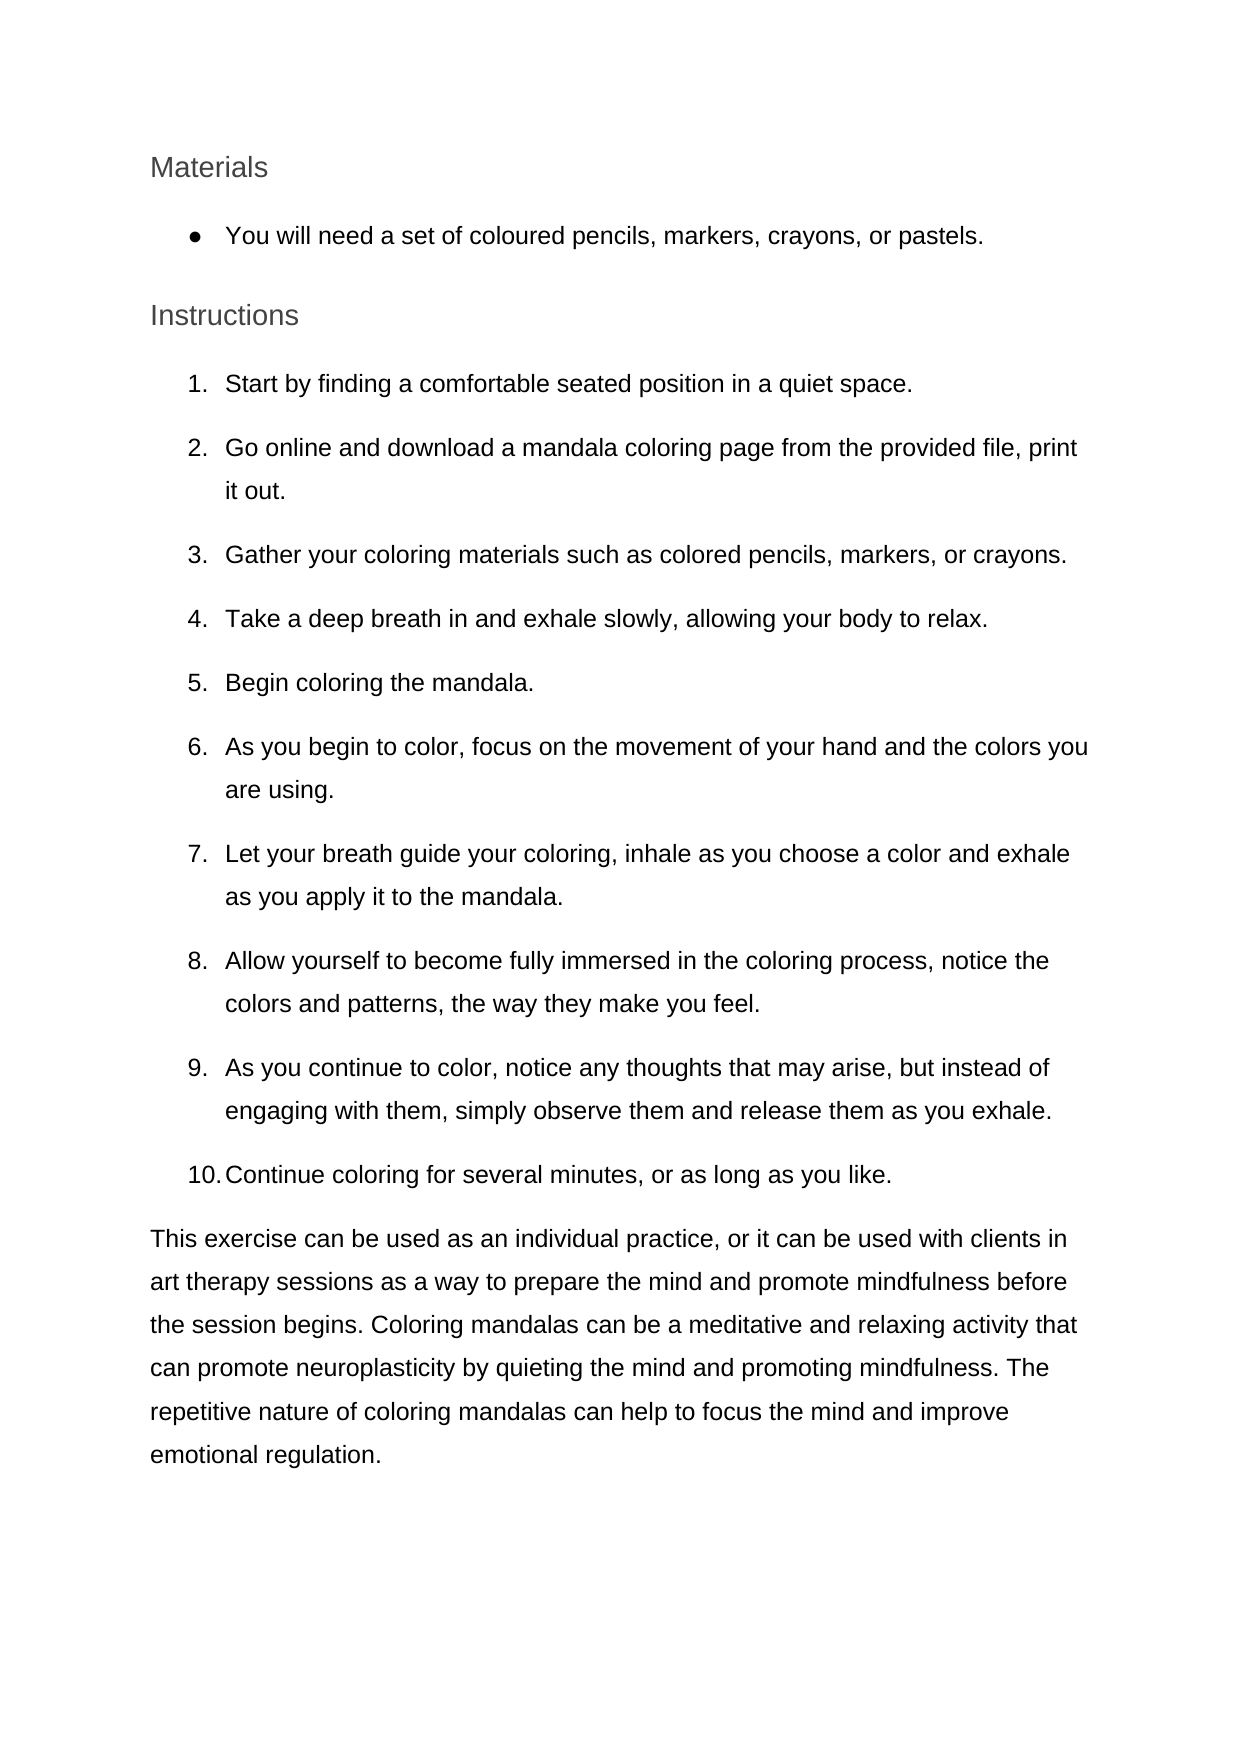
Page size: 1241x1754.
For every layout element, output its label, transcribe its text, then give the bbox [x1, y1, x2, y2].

list Let your breath guide your coloring, inhale as you choose a color and exhale as you apply it to the mandala. [187, 839, 1090, 911]
list Gather your coloring materials such as colored pencils, markers, or crayons. [187, 540, 1090, 568]
text This exercise can be used as an individual practice, or it can be used with clients in art therapy sessions as a way to prepare the mind and promote mindfulness before the session begins. Coloring mandalas can be a meditative and relaxing activity that can promote neuroplasticity by quieting the mind and promoting mindfulness. The repetitive nature of coloring mandalas can help to focus the mind and improve emotional regulation. [150, 1224, 1090, 1468]
list Take a deep breath in and exhale slowly, allowing your body to relax. [187, 604, 1090, 632]
list You will need a set of coloured pencils, markers, crayons, or pastels. [187, 221, 1090, 250]
list Go online and download a mandala coloring page from the provided file, print it out. [187, 433, 1090, 504]
list Start by finding a comfortable seated position in a quiet space. [187, 369, 1090, 397]
subtitle Materials [150, 150, 1090, 183]
list As you continue to color, notice any thoughts that may arise, but instead of engaging with them, simply observe them and release them as you exhale. [187, 1053, 1090, 1125]
list As you begin to color, focus on the movement of your hand and the colors you are using. [187, 732, 1090, 803]
list Continue coloring for several minutes, or as long as you like. [187, 1160, 1090, 1189]
subtitle Instructions [150, 298, 1090, 331]
list Allow yourself to become fully immersed in the coloring process, notice the colors and patterns, the way they make you feel. [187, 946, 1090, 1018]
list Begin coloring the mandala. [187, 668, 1090, 696]
